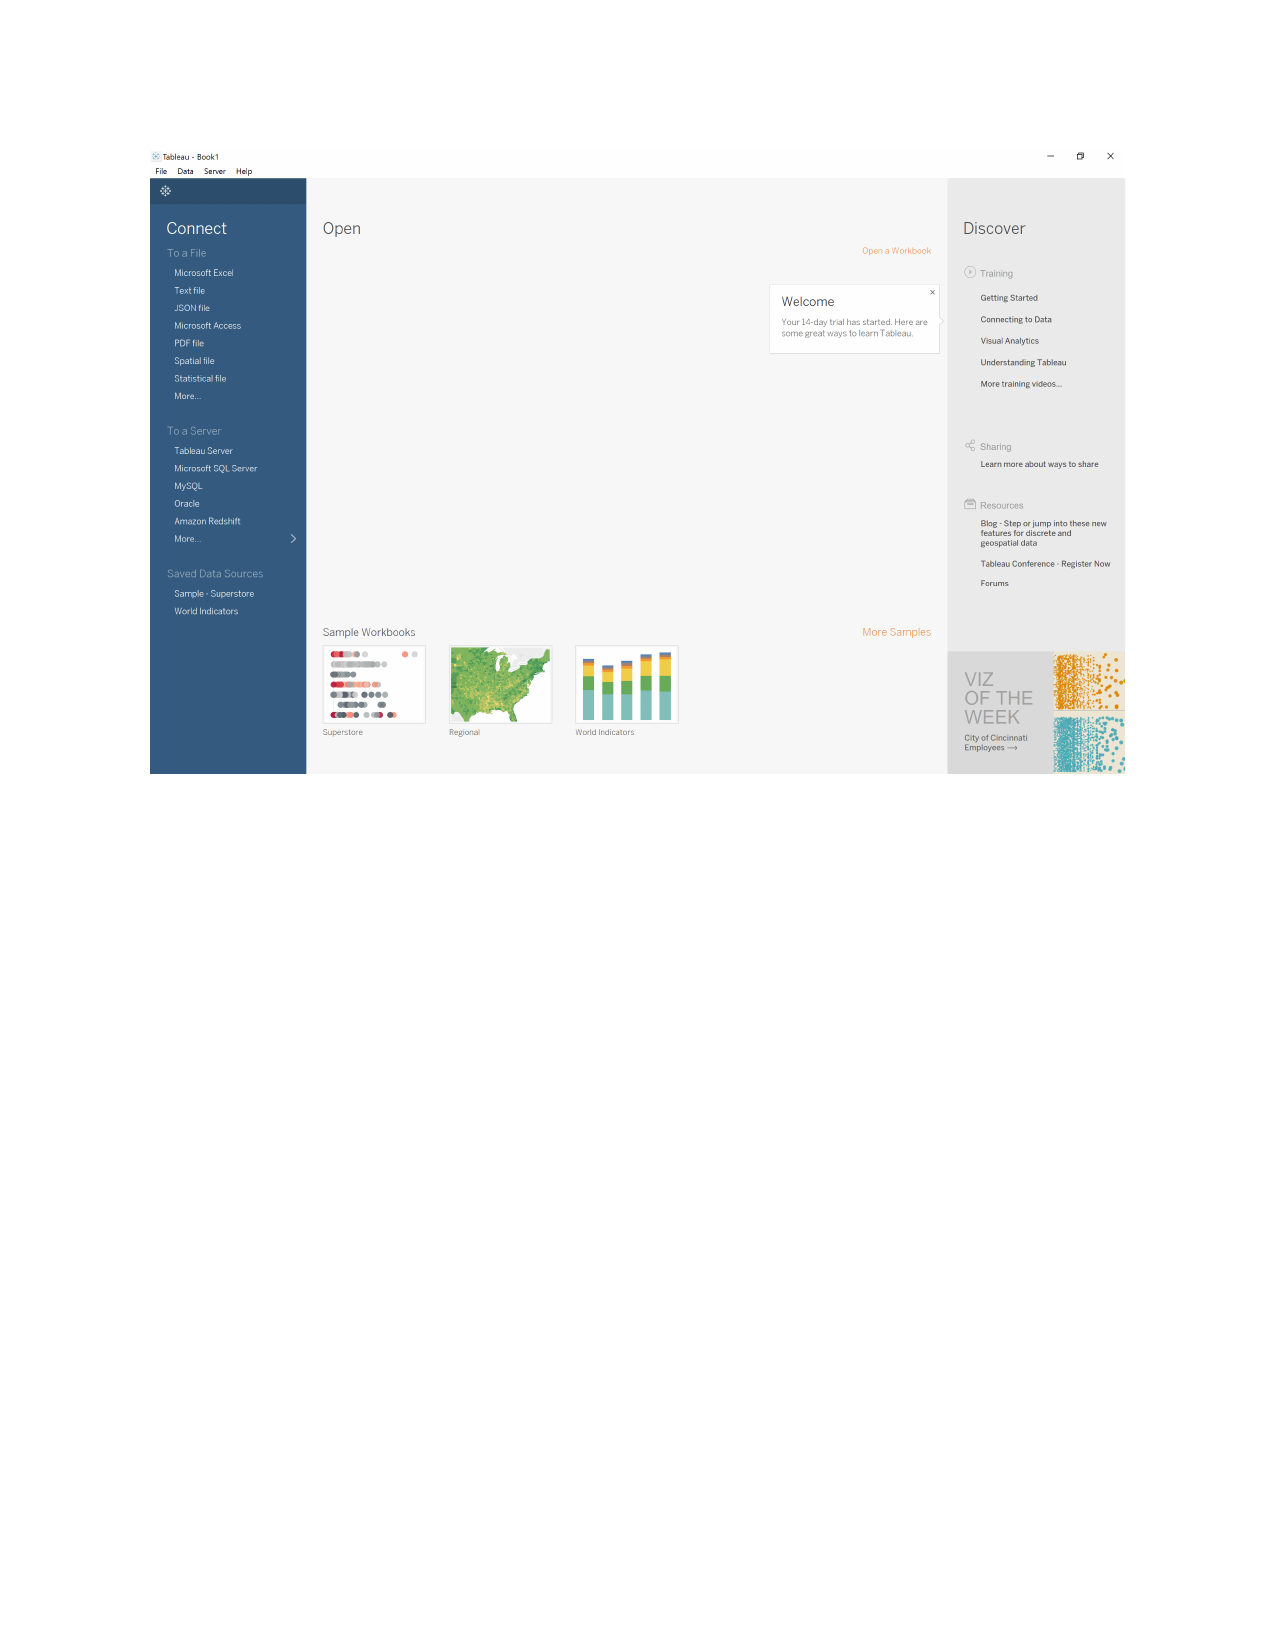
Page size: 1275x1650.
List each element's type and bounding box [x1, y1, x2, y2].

picture [150, 150, 1125, 774]
